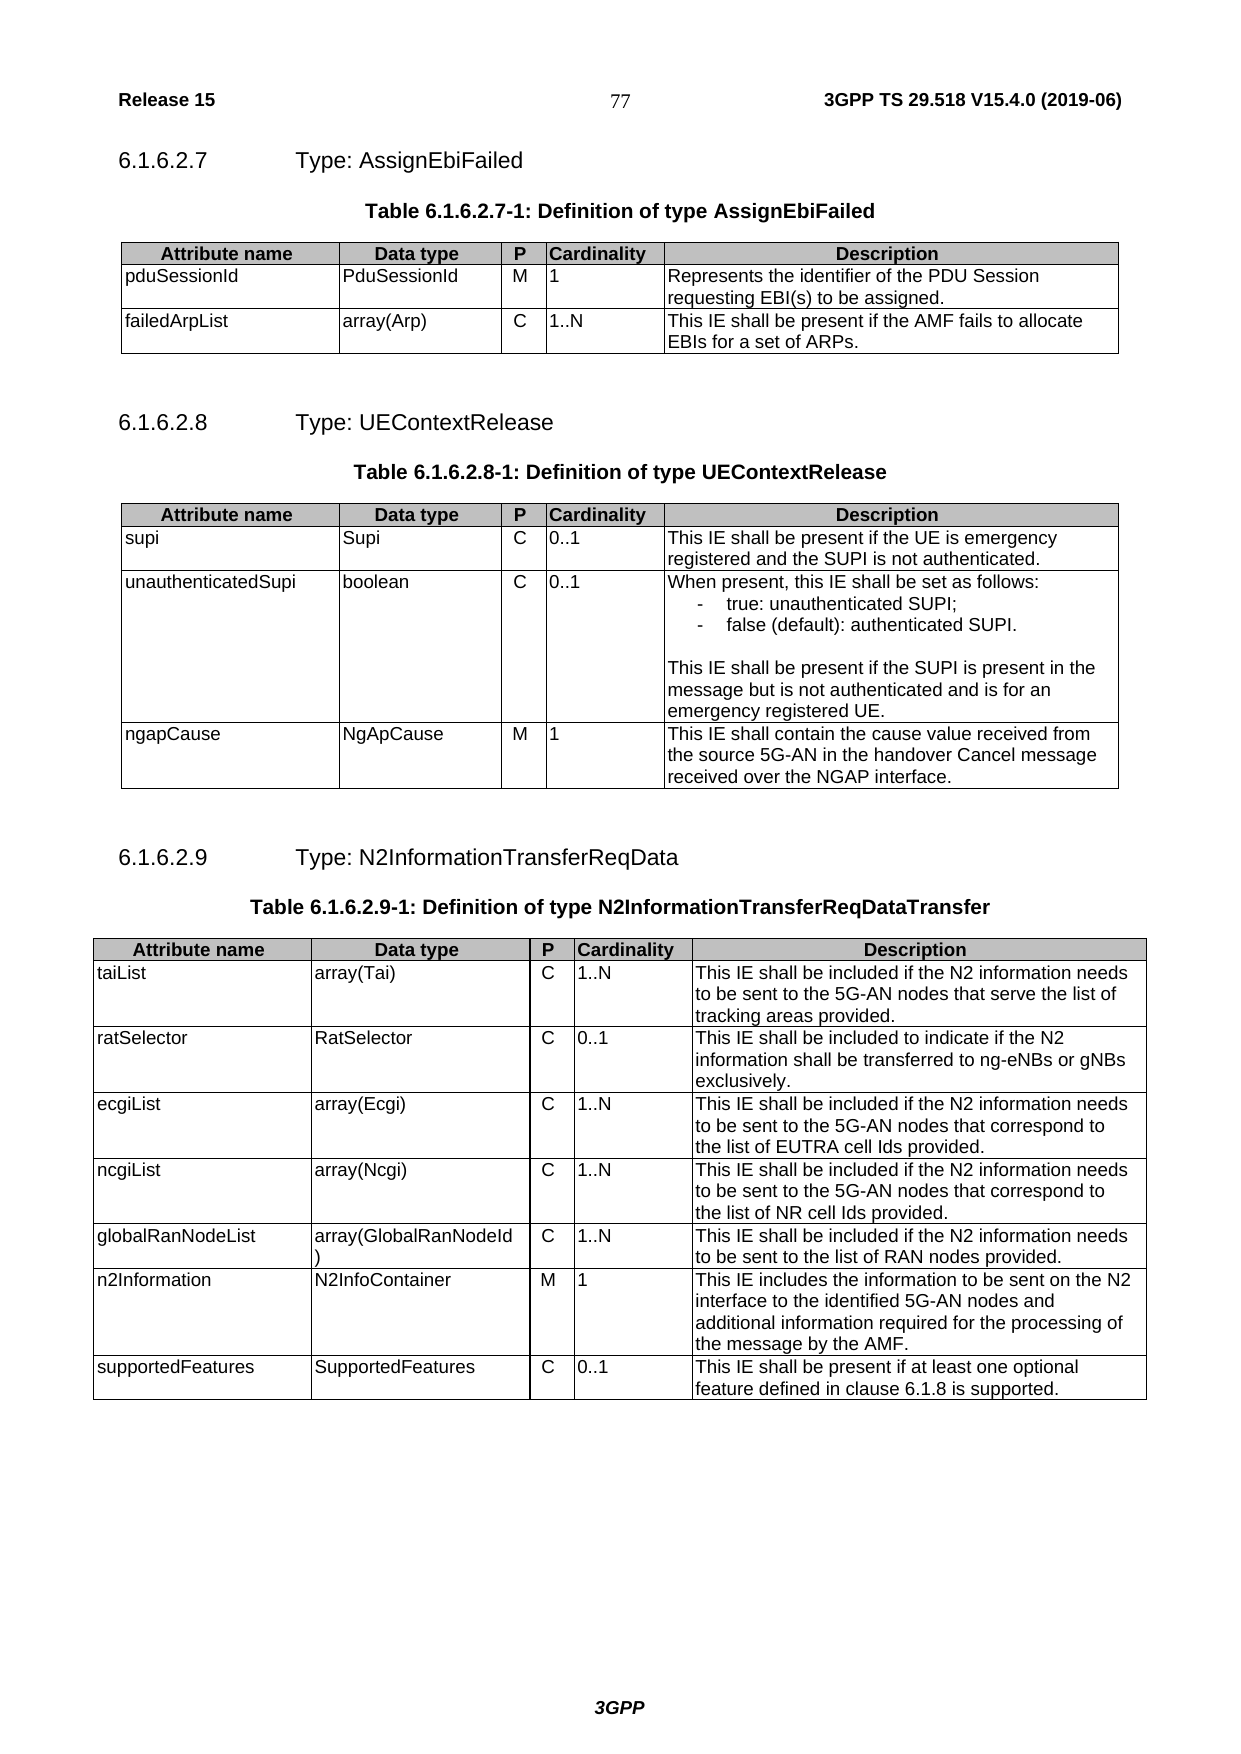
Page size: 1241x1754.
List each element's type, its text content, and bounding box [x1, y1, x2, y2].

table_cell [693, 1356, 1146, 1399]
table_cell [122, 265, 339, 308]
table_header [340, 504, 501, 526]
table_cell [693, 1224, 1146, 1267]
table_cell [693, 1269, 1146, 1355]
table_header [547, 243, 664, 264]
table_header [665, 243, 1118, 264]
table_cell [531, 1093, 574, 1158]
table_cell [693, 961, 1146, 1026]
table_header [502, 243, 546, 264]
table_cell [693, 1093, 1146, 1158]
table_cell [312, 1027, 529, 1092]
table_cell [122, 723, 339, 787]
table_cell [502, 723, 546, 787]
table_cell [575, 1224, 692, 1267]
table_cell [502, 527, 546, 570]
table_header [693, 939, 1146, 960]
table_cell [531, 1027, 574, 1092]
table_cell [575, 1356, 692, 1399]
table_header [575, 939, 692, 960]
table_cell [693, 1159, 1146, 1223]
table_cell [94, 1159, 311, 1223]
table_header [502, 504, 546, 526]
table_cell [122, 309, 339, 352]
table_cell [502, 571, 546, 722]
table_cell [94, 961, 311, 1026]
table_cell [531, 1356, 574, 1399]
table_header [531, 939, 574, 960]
subtitle 6.1.6.2.9 Type: N2InformationTransferReqData [118, 844, 1122, 870]
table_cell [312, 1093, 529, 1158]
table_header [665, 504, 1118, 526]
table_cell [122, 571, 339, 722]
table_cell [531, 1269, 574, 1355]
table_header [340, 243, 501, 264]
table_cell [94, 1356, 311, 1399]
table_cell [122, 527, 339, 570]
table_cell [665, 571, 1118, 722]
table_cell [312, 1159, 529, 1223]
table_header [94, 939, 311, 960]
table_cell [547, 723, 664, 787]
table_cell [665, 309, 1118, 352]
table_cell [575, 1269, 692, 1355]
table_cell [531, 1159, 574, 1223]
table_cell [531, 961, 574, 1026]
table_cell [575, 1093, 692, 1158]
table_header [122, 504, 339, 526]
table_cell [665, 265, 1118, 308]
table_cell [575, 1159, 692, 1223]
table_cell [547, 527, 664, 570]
subtitle 6.1.6.2.8 Type: UEContextRelease [118, 409, 1122, 435]
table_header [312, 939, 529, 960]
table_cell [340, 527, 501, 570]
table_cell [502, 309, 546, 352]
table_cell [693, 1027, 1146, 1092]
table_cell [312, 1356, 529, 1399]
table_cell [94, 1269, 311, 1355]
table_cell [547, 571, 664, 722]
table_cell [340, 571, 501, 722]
subtitle 6.1.6.2.7 Type: AssignEbiFailed [118, 147, 1122, 174]
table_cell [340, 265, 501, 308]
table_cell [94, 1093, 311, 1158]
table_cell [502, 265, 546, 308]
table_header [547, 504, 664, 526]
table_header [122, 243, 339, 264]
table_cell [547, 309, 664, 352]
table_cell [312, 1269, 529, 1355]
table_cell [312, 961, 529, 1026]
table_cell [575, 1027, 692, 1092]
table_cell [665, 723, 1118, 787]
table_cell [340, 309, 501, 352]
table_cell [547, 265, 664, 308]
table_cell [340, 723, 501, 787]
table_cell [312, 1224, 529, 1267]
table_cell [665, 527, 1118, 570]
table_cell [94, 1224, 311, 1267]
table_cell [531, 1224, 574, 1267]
text Table 6.1.6.2.8-1: Definition of type UEContextRelease [118, 460, 1122, 484]
text Table 6.1.6.2.7-1: Definition of type AssignEbiFailed [118, 199, 1122, 223]
text Table 6.1.6.2.9-1: Definition of type N2InformationTransferReqDataTransfer [118, 895, 1122, 919]
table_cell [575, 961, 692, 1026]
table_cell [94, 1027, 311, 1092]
